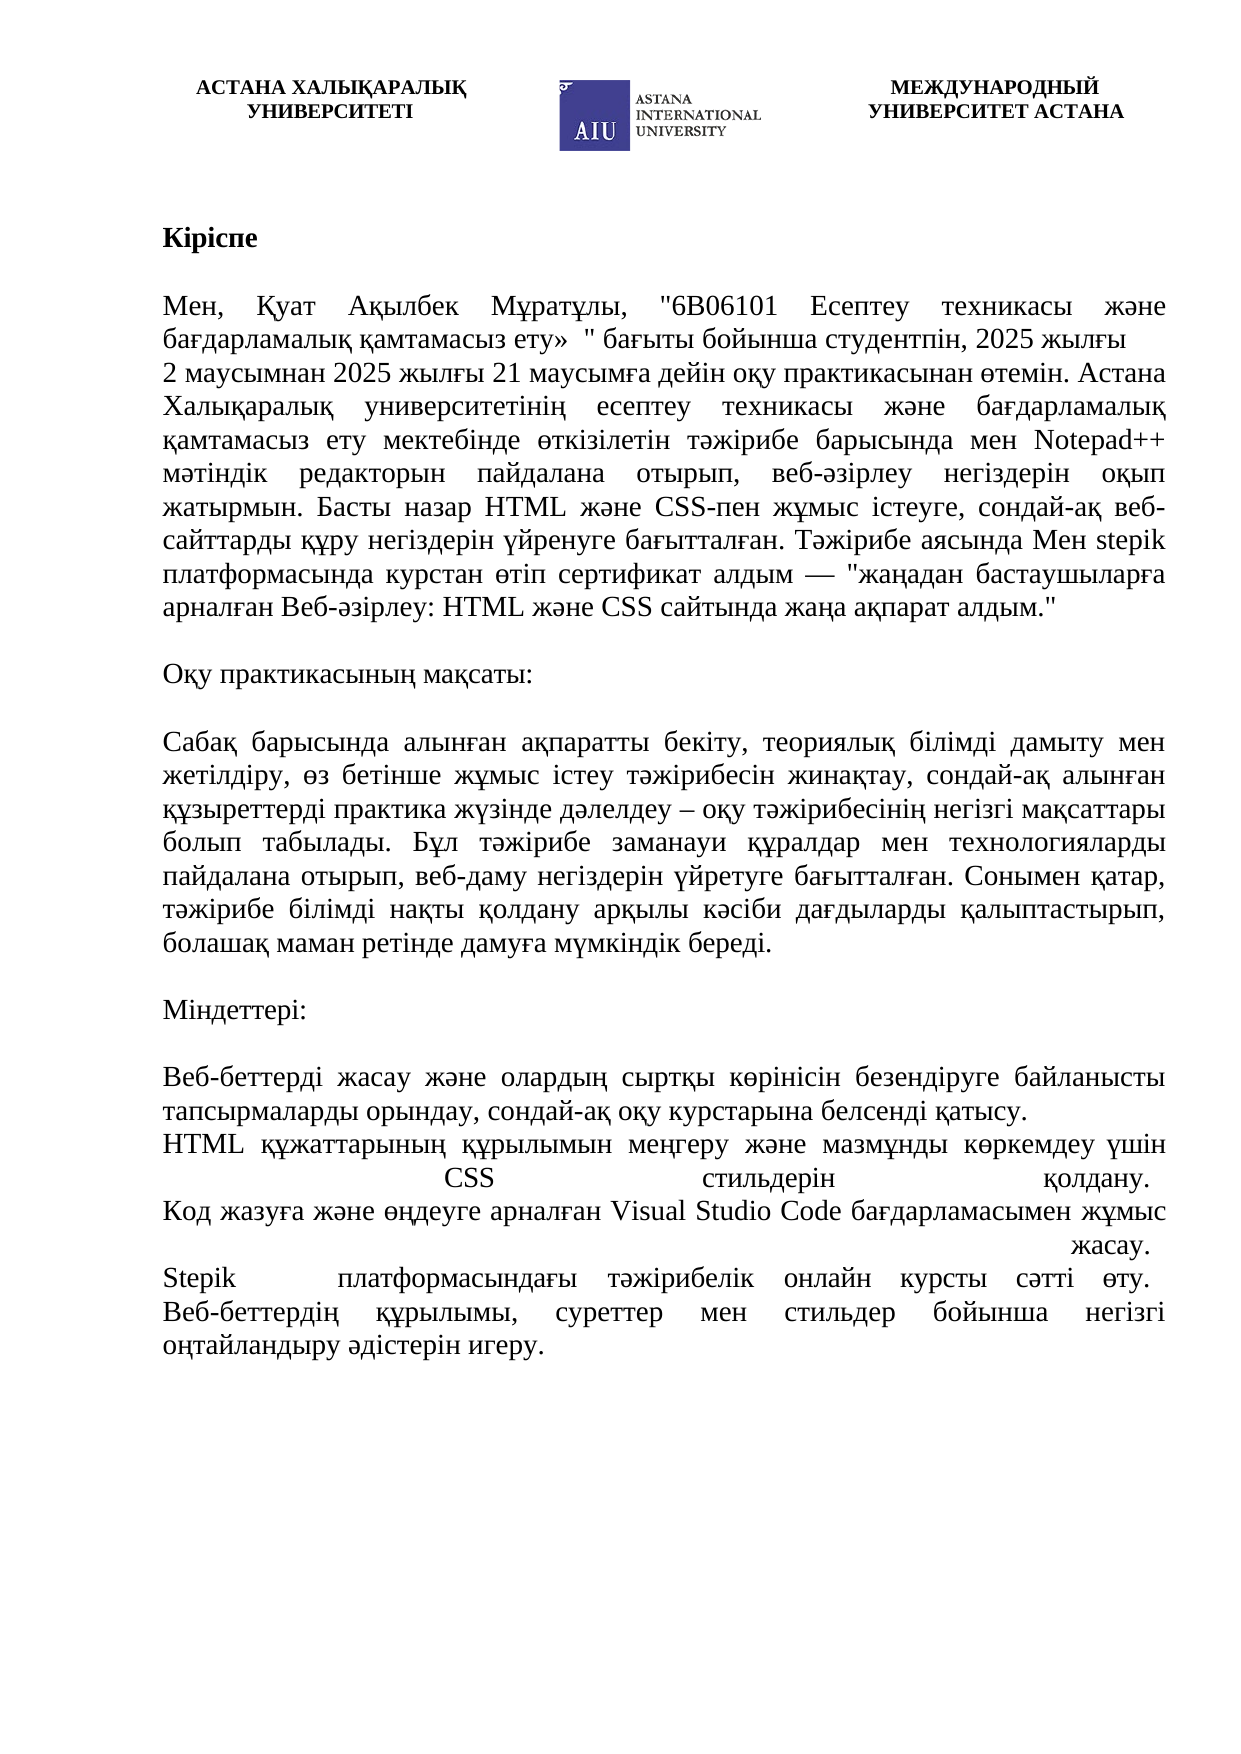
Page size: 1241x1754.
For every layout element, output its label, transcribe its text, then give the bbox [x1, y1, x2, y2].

text Веб-беттерді жасау және олардың сыртқы көрінісін безендіруге байланысты тапсырмаларды орындау, сондай-ақ оқу курстарына белсенді қатысу. [162, 1059, 1166, 1126]
text Міндеттері: [162, 992, 1166, 1026]
text Мен, Қуат Ақылбек Мұратұлы, "6B06101 Есептеу техникасы және бағдарламалық қамтамасыз ету» " бағыты бойынша студентпін, 2025 жылғы [162, 288, 1166, 355]
subtitle Кіріспе [162, 221, 1166, 254]
text 2 маусымнан 2025 жылғы 21 маусымға дейін оқу практикасынан өтемін. Астана Халықаралық университетінің есептеу техникасы және бағдарламалық қамтамасыз ету мектебінде өткізілетін тәжірибе барысында мен Notepad++ мәтіндік редакторын пайдалана отырып, веб-әзірлеу негіздерін оқып жатырмын. Басты назар HTML және CSS-пен жұмыс істеуге, сондай-ақ веб-сайттарды құру негіздерін үйренуге бағытталған. Тәжірибе аясында Мен stepik платформасында курстан өтіп сертификат алдым — "жаңадан бастаушыларға арналған Веб-әзірлеу: HTML және CSS сайтында жаңа ақпарат алдым." [162, 355, 1166, 623]
text Оқу практикасының мақсаты: [162, 657, 1166, 690]
picture [559, 80, 761, 151]
text Веб-беттердің құрылымы, суреттер мен стильдер бойынша негізгі оңтайландыру әдістерін игеру. [162, 1294, 1166, 1361]
text Stepik платформасындағы тәжірибелік онлайн курсты сәтті өту. [162, 1260, 1166, 1294]
text Сабақ барысында алынған ақпаратты бекіту, теориялық білімді дамыту мен жетілдіру, өз бетінше жұмыс істеу тәжірибесін жинақтау, сондай-ақ алынған құзыреттерді практика жүзінде дәлелдеу – оқу тәжірибесінің негізгі мақсаттары болып табылады. Бұл тәжірибе заманауи құралдар мен технологияларды пайдалана отырып, веб-даму негіздерін үйретуге бағытталған. Сонымен қатар, тәжірибе білімді нақты қолдану арқылы кәсіби дағдыларды қалыптастырып, болашақ маман ретінде дамуға мүмкіндік береді. [162, 724, 1166, 958]
text HTML құжаттарының құрылымын меңгеру және мазмұнды көркемдеу үшін CSS стильдерін қолдану. Код жазуға және өңдеуге арналған Visual Studio Code бағдарламасымен жұмыс жасау. [162, 1126, 1166, 1260]
